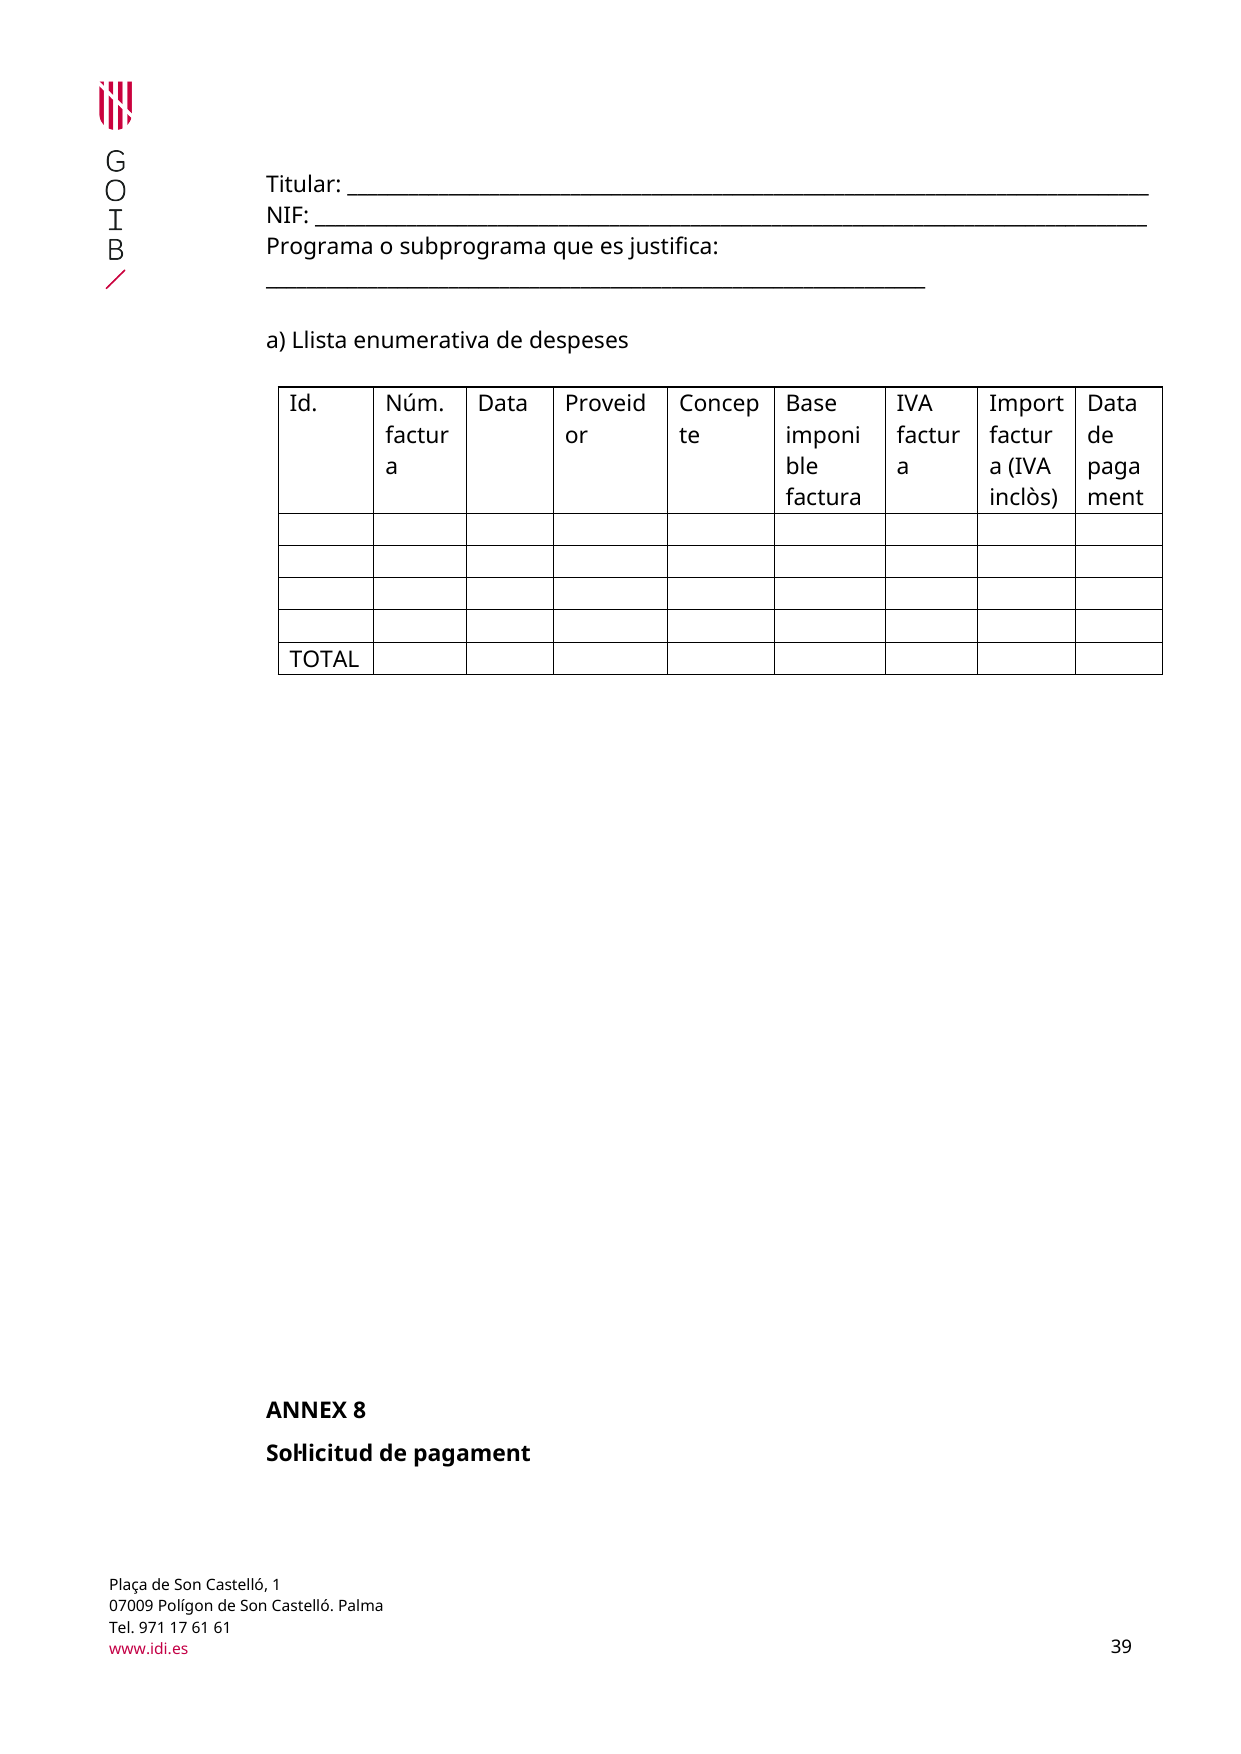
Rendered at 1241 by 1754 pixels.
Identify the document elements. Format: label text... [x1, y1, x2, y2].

table_cell [775, 610, 885, 642]
table_cell [668, 610, 774, 642]
table_cell [467, 610, 553, 642]
table_cell [775, 578, 885, 609]
table_cell [467, 643, 553, 674]
table_cell [886, 546, 977, 577]
table_cell [978, 546, 1075, 577]
table_cell [886, 610, 977, 642]
text ANNEX 8 [266, 1394, 1152, 1425]
table_cell [374, 546, 466, 577]
table_cell [886, 578, 977, 609]
table_cell [374, 578, 466, 609]
table_cell [467, 514, 553, 545]
table_cell [775, 546, 885, 577]
table_header Id. [279, 388, 373, 512]
table_cell [374, 643, 466, 674]
table_header Base imponible factura [775, 388, 885, 512]
table_cell [978, 643, 1075, 674]
table_cell [554, 546, 667, 577]
table_cell [467, 578, 553, 609]
table_cell [886, 514, 977, 545]
table_cell [279, 610, 373, 642]
table_cell [554, 643, 667, 674]
table_cell [279, 514, 373, 545]
text Programa o subprograma que es justifica: _________________________________________________________________ [266, 230, 1152, 293]
text Sol·licitud de pagament [266, 1437, 1152, 1469]
table_cell [554, 514, 667, 545]
table_cell [554, 578, 667, 609]
table_header Data [467, 388, 553, 512]
table_cell [279, 546, 373, 577]
text NIF: __________________________________________________________________________________ [266, 199, 1152, 230]
table_header IVA factura [886, 388, 977, 512]
table_cell [978, 578, 1075, 609]
picture [70, 58, 161, 320]
table_header Data de pagament [1076, 388, 1162, 512]
text Titular: _______________________________________________________________________________ [266, 168, 1152, 199]
table_header Proveidor [554, 388, 667, 512]
table_cell TOTAL [279, 643, 373, 674]
table_cell [668, 643, 774, 674]
table_cell [374, 610, 466, 642]
table_cell [978, 610, 1075, 642]
table_cell [668, 514, 774, 545]
table_cell [1076, 578, 1162, 609]
table_cell [1076, 514, 1162, 545]
table_cell [374, 514, 466, 545]
table_cell [978, 514, 1075, 545]
table_cell [775, 514, 885, 545]
table_cell [886, 643, 977, 674]
table_cell [467, 546, 553, 577]
table_cell [1076, 610, 1162, 642]
table_cell [1076, 643, 1162, 674]
table_cell [668, 578, 774, 609]
table_header Importfactura (IVA inclòs) [978, 388, 1075, 512]
text a) Llista enumerativa de despeses [266, 324, 1152, 355]
table_header Concepte [668, 388, 774, 512]
table_cell [1076, 546, 1162, 577]
table_cell [775, 643, 885, 674]
table_cell [668, 546, 774, 577]
table_cell [554, 610, 667, 642]
table_cell [279, 578, 373, 609]
table_header Núm. factura [374, 388, 466, 512]
